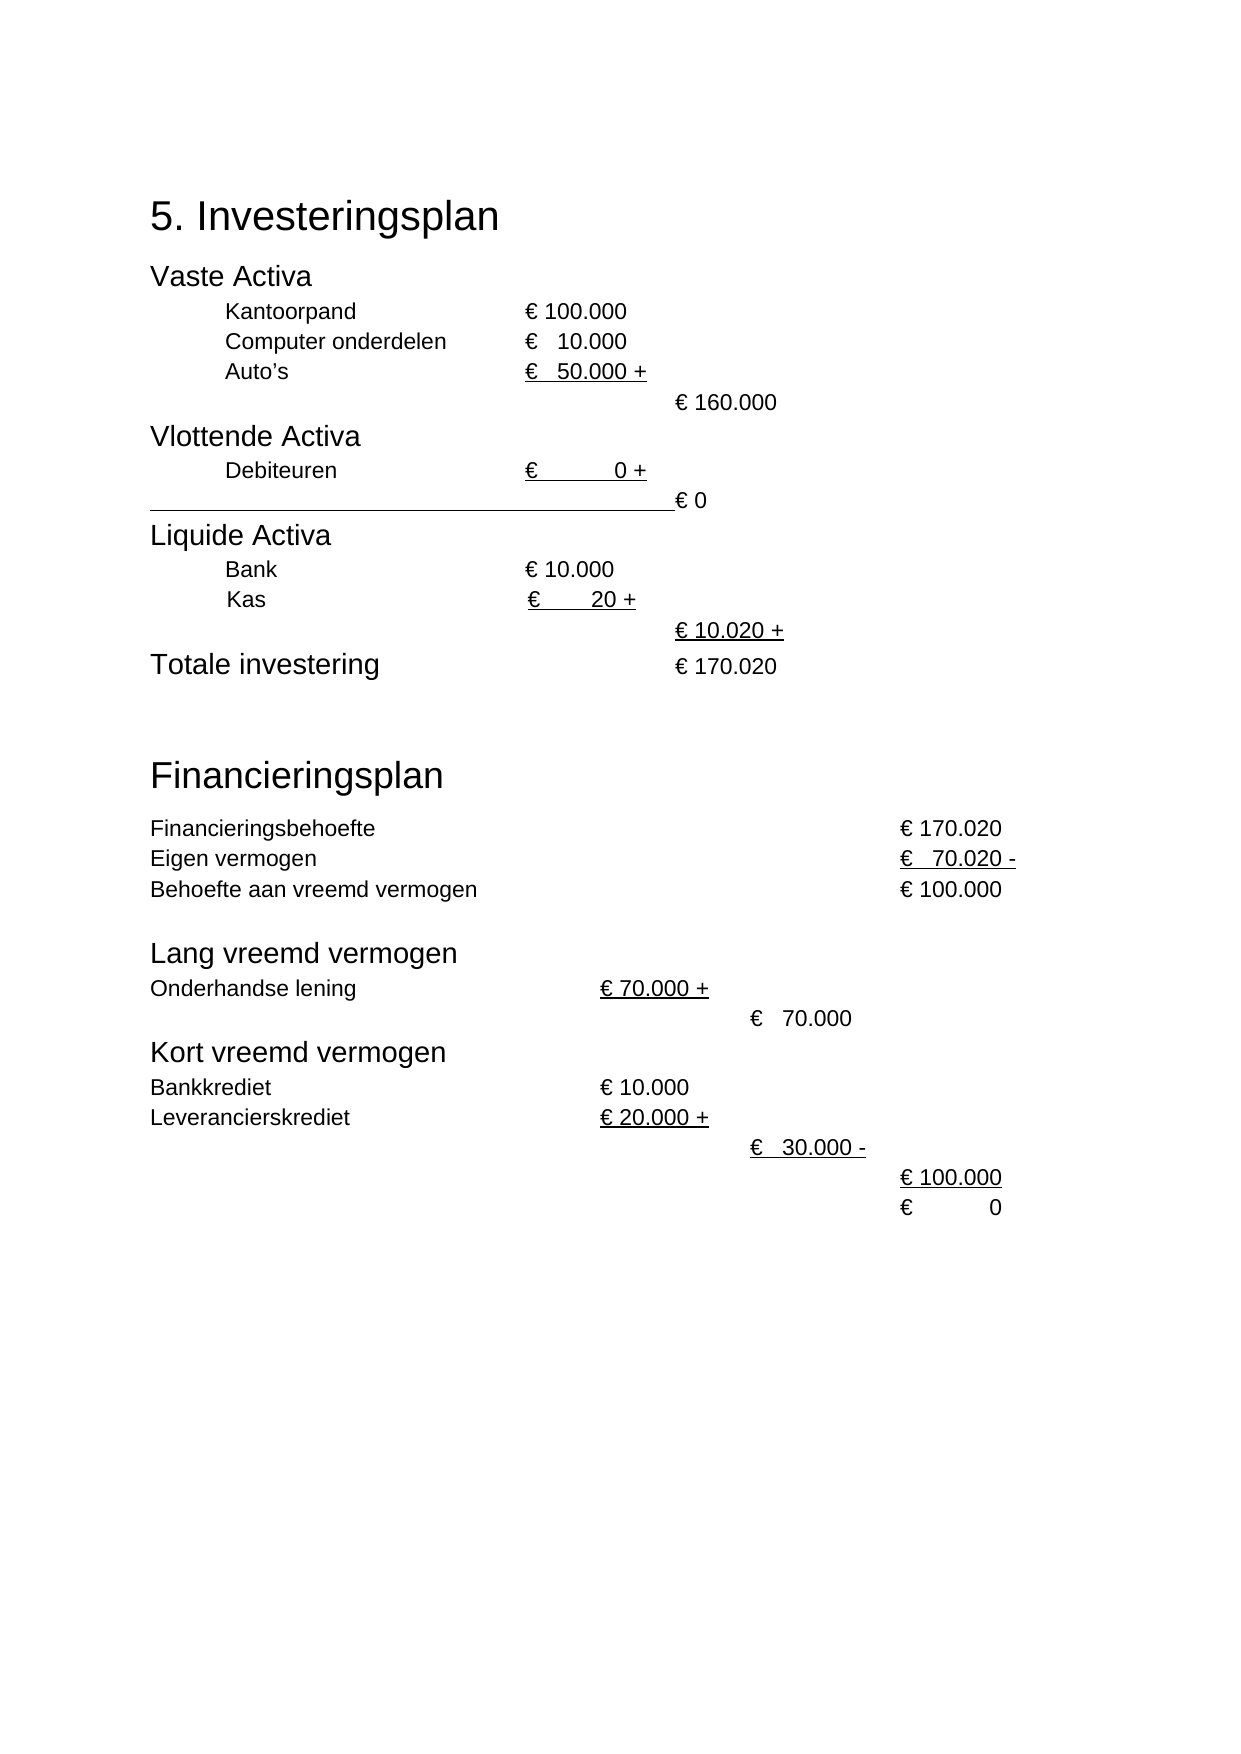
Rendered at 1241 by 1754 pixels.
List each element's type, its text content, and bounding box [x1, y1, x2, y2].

text Computer onderdelen € 10.000 [150, 328, 1090, 354]
text Leverancierskrediet € 20.000 + [150, 1104, 1090, 1130]
text Vaste Activa [150, 259, 1090, 293]
text Financieringsbehoefte € 170.020 [150, 815, 1090, 841]
text Kort vreemd vermogen [150, 1035, 1090, 1068]
text € 100.000 [150, 1164, 1090, 1190]
text Onderhandse lening € 70.000 + [150, 974, 1090, 1001]
text € 10.020 + [150, 617, 1090, 643]
text Behoefte aan vreemd vermogen € 100.000 [150, 876, 1090, 902]
text Auto’s € 50.000 + [150, 358, 1090, 384]
text € 0 [150, 1194, 1090, 1221]
text Lang vreemd vermogen [150, 936, 1090, 969]
text € 70.000 [150, 1005, 1090, 1031]
text Vlottende Activa [150, 419, 1090, 452]
text Debiteuren € 0 + [150, 457, 1090, 483]
text Kantoorpand € 100.000 [150, 298, 1090, 324]
text Bank € 10.000 [150, 556, 1090, 582]
text € 0 [150, 487, 1090, 514]
text € 30.000 - [150, 1134, 1090, 1160]
subtitle 5. Investeringsplan [150, 192, 1090, 239]
text Eigen vermogen € 70.020 - [150, 845, 1090, 872]
text Kas € 20 + [150, 586, 1090, 613]
text Bankkrediet € 10.000 [150, 1073, 1090, 1100]
text Liquide Activa [150, 518, 1090, 551]
text € 160.000 [150, 388, 1090, 415]
subtitle Financieringsplan [150, 753, 1090, 796]
text Totale investering € 170.020 [150, 647, 1090, 680]
